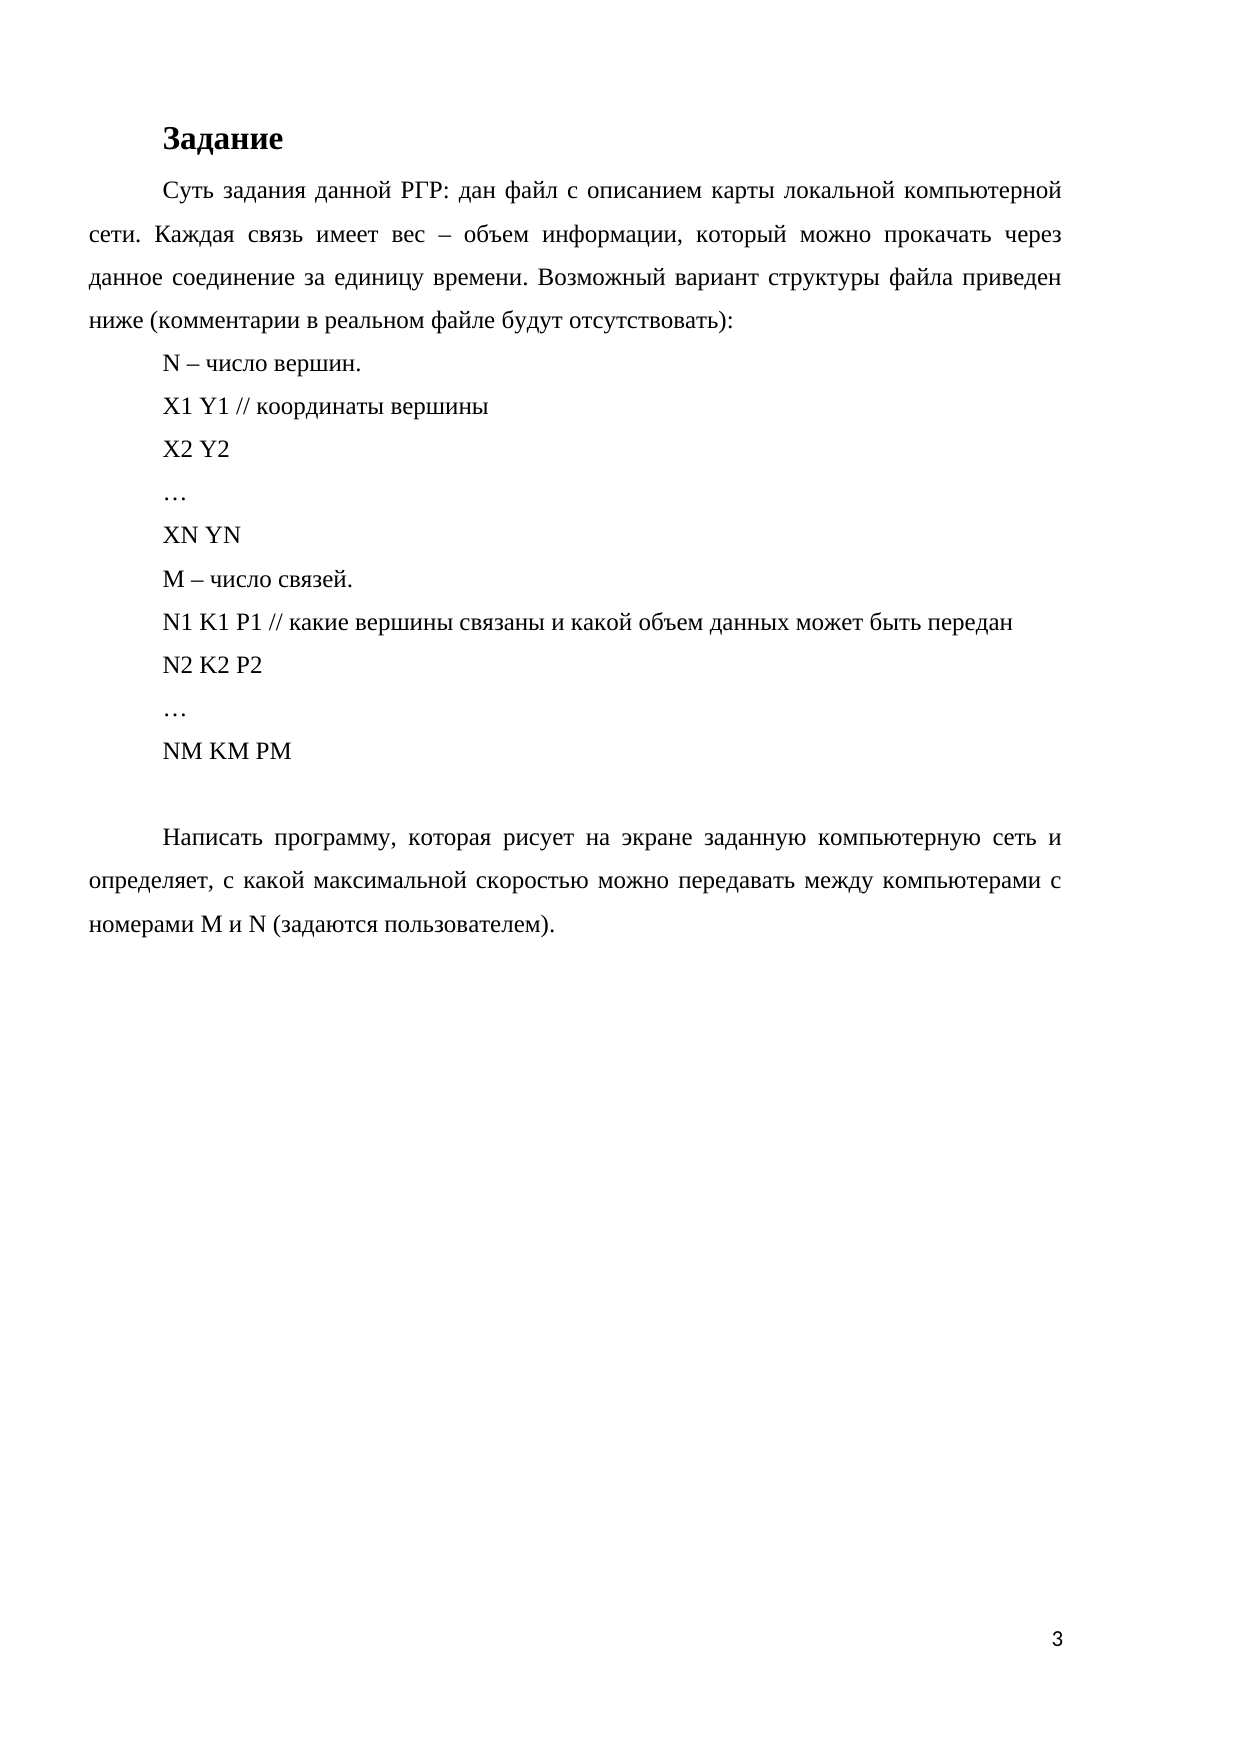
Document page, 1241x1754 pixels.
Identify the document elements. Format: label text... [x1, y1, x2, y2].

text Суть задания данной РГР: дан файл с описанием карты локальной компьютерной сети. Каждая связь имеет вес – объем информации, который можно прокачать через данное соединение за единицу времени. Возможный вариант структуры файла приведен ниже (комментарии в реальном файле будут отсутствовать): [88, 176, 1063, 334]
text NM KM PM [88, 736, 1063, 765]
text N2 K2 P2 [88, 650, 1063, 679]
text XN YN [88, 521, 1063, 549]
text X1 Y1 // координаты вершины [88, 391, 1063, 420]
text … [88, 693, 1063, 722]
text N1 K1 P1 // какие вершины связаны и какой объем данных может быть передан [88, 607, 1063, 636]
text Написать программу, которая рисует на экране заданную компьютерную сеть и определяет, с какой максимальной скоростью можно передавать между компьютерами с номерами M и N (задаются пользователем). [88, 822, 1063, 937]
text X2 Y2 [88, 434, 1063, 463]
text N – число вершин. [88, 348, 1063, 377]
text M – число связей. [88, 564, 1063, 592]
subtitle Задание [88, 118, 1063, 156]
text … [88, 477, 1063, 506]
